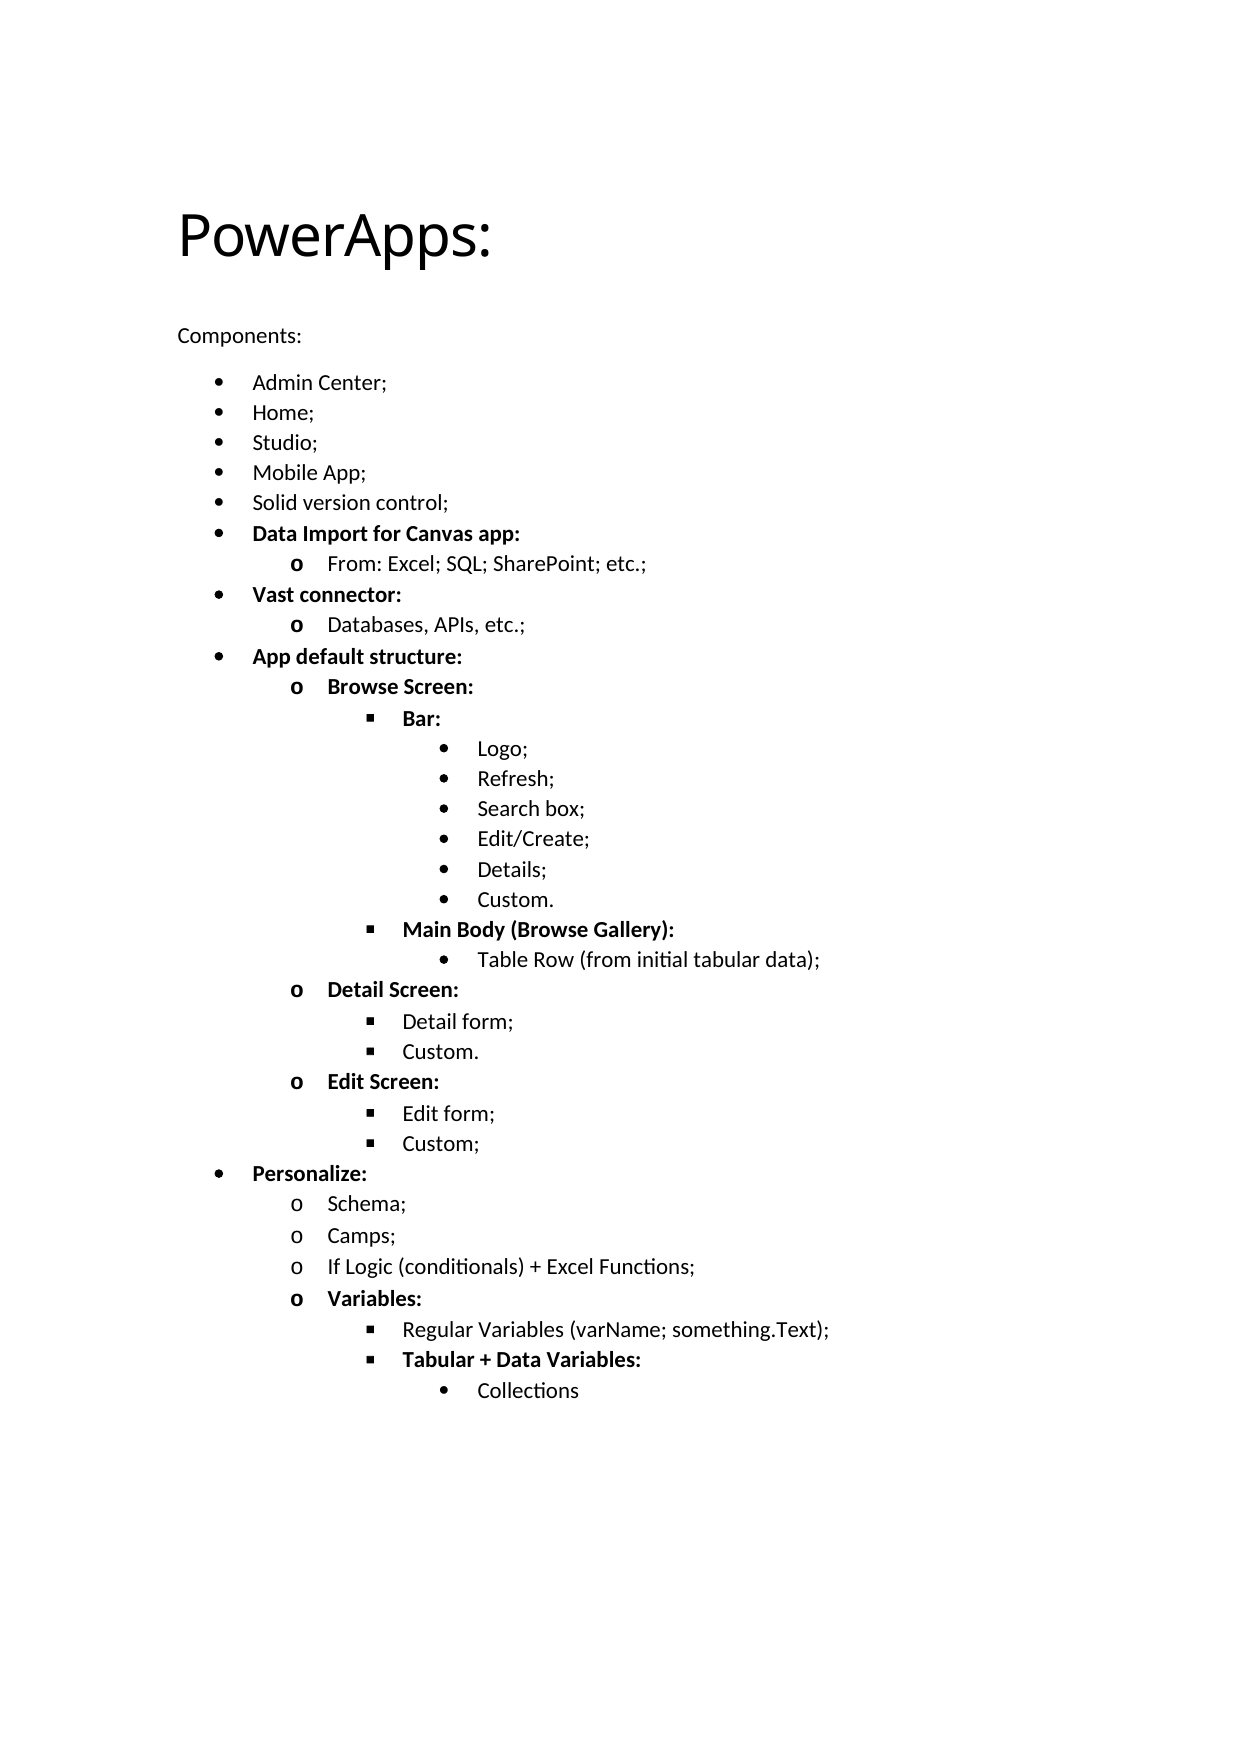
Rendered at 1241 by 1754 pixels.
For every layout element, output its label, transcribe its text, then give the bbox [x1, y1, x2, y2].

list Data Import for Canvas app: [215, 519, 1063, 547]
list Solid version control; [215, 488, 1063, 517]
list Variables: [290, 1284, 1063, 1313]
list Detail form; [365, 1007, 1063, 1035]
list Details; [440, 855, 1063, 883]
list Main Body (Browse Gallery): [365, 915, 1063, 943]
list Collections [440, 1376, 1063, 1404]
list Browse Screen: [290, 672, 1063, 701]
list Bar: [365, 704, 1063, 732]
list Vast connector: [215, 580, 1063, 608]
list Tabular + Data Variables: [365, 1346, 1063, 1374]
list From: Excel; SQL; SharePoint; etc.; [290, 549, 1063, 578]
list Studio; [215, 428, 1063, 456]
list Personalize: [215, 1159, 1063, 1187]
list Edit Screen: [290, 1067, 1063, 1097]
list Databases, APIs, etc.; [290, 611, 1063, 640]
list Home; [215, 398, 1063, 426]
list Custom. [440, 885, 1063, 913]
list Edit form; [365, 1099, 1063, 1127]
text Components: [177, 321, 1063, 349]
list App default structure: [215, 642, 1063, 670]
list Schema; [290, 1189, 1063, 1219]
list Admin Center; [215, 368, 1063, 396]
title PowerApps: [177, 194, 1063, 274]
list Regular Variables (varName; something.Text); [365, 1315, 1063, 1343]
list Table Row (from initial tabular data); [440, 945, 1063, 973]
list Logo; [440, 734, 1063, 762]
list Search box; [440, 794, 1063, 822]
list Refresh; [440, 764, 1063, 792]
list Detail Screen: [290, 976, 1063, 1005]
list Custom. [365, 1037, 1063, 1065]
list If Logic (conditionals) + Excel Functions; [290, 1252, 1063, 1282]
list Custom; [365, 1129, 1063, 1157]
list Edit/Create; [440, 824, 1063, 853]
list Camps; [290, 1221, 1063, 1250]
list Mobile App; [215, 458, 1063, 486]
